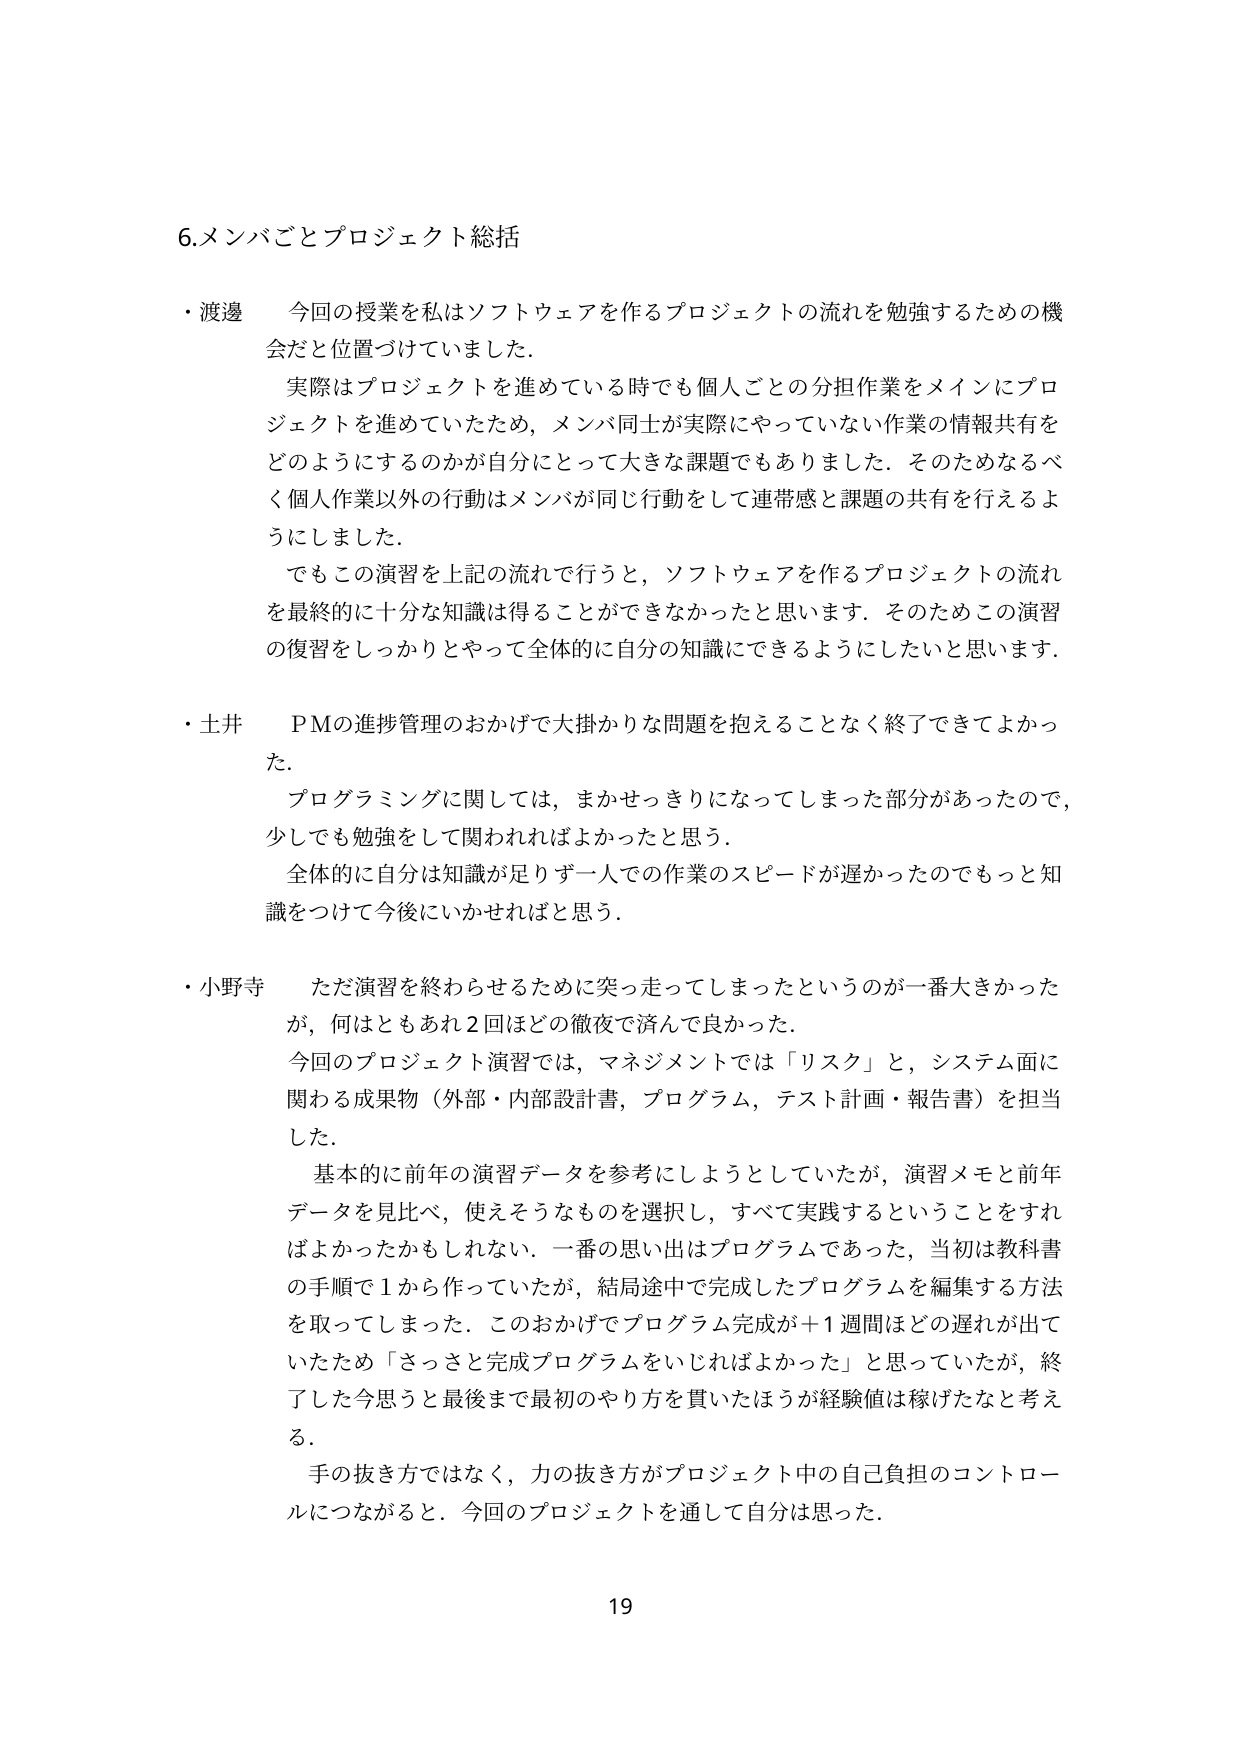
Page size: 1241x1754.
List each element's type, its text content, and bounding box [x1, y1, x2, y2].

text ・小野寺 ただ演習を終わらせるために突っ走ってしまったというのが一番大きかったが，何はともあれ2回ほどの徹夜で済んで良かった． [177, 967, 1063, 1042]
text 実際はプロジェクトを進めている時でも個人ごとの分担作業をメインにプロジェクトを進めていたため，メンバ同士が実際にやっていない作業の情報共有をどのようにするのかが自分にとって大きな課題でもありました．そのためなるべく個人作業以外の行動はメンバが同じ行動をして連帯感と課題の共有を行えるようにしました． [265, 367, 1063, 554]
text 全体的に自分は知識が足りず一人での作業のスピードが遅かったのでもっと知識をつけて今後にいかせればと思う． [265, 854, 1063, 929]
text プログラミングに関しては，まかせっきりになってしまった部分があったので，少しでも勉強をして関われればよかったと思う． [265, 779, 1063, 854]
text 基本的に前年の演習データを参考にしようとしていたが，演習メモと前年データを見比べ，使えそうなものを選択し，すべて実践するということをすればよかったかもしれない．一番の思い出はプログラムであった，当初は教科書の手順で１から作っていたが，結局途中で完成したプログラムを編集する方法を取ってしまった．このおかげでプログラム完成が＋1週間ほどの遅れが出ていたため「さっさと完成プログラムをいじればよかった」と思っていたが，終了した今思うと最後まで最初のやり方を貫いたほうが経験値は稼げたなと考える． [177, 1154, 1063, 1454]
text 手の抜き方ではなく，力の抜き方がプロジェクト中の自己負担のコントロールにつながると．今回のプロジェクトを通して自分は思った． [287, 1454, 1063, 1529]
subtitle 6.メンバごとプロジェクト総括 [177, 217, 1063, 254]
text 今回のプロジェクト演習では，マネジメントでは「リスク」と，システム面に関わる成果物（外部・内部設計書，プログラム，テスト計画・報告書）を担当した． [177, 1042, 1063, 1154]
text ・渡邊 今回の授業を私はソフトウェアを作るプロジェクトの流れを勉強するための機会だと位置づけていました． [177, 292, 1063, 367]
text でもこの演習を上記の流れで行うと，ソフトウェアを作るプロジェクトの流れを最終的に十分な知識は得ることができなかったと思います．そのためこの演習の復習をしっかりとやって全体的に自分の知識にできるようにしたいと思います． [265, 554, 1063, 667]
text ・土井 ＰＭの進捗管理のおかげで大掛かりな問題を抱えることなく終了できてよかった． [177, 704, 1063, 779]
